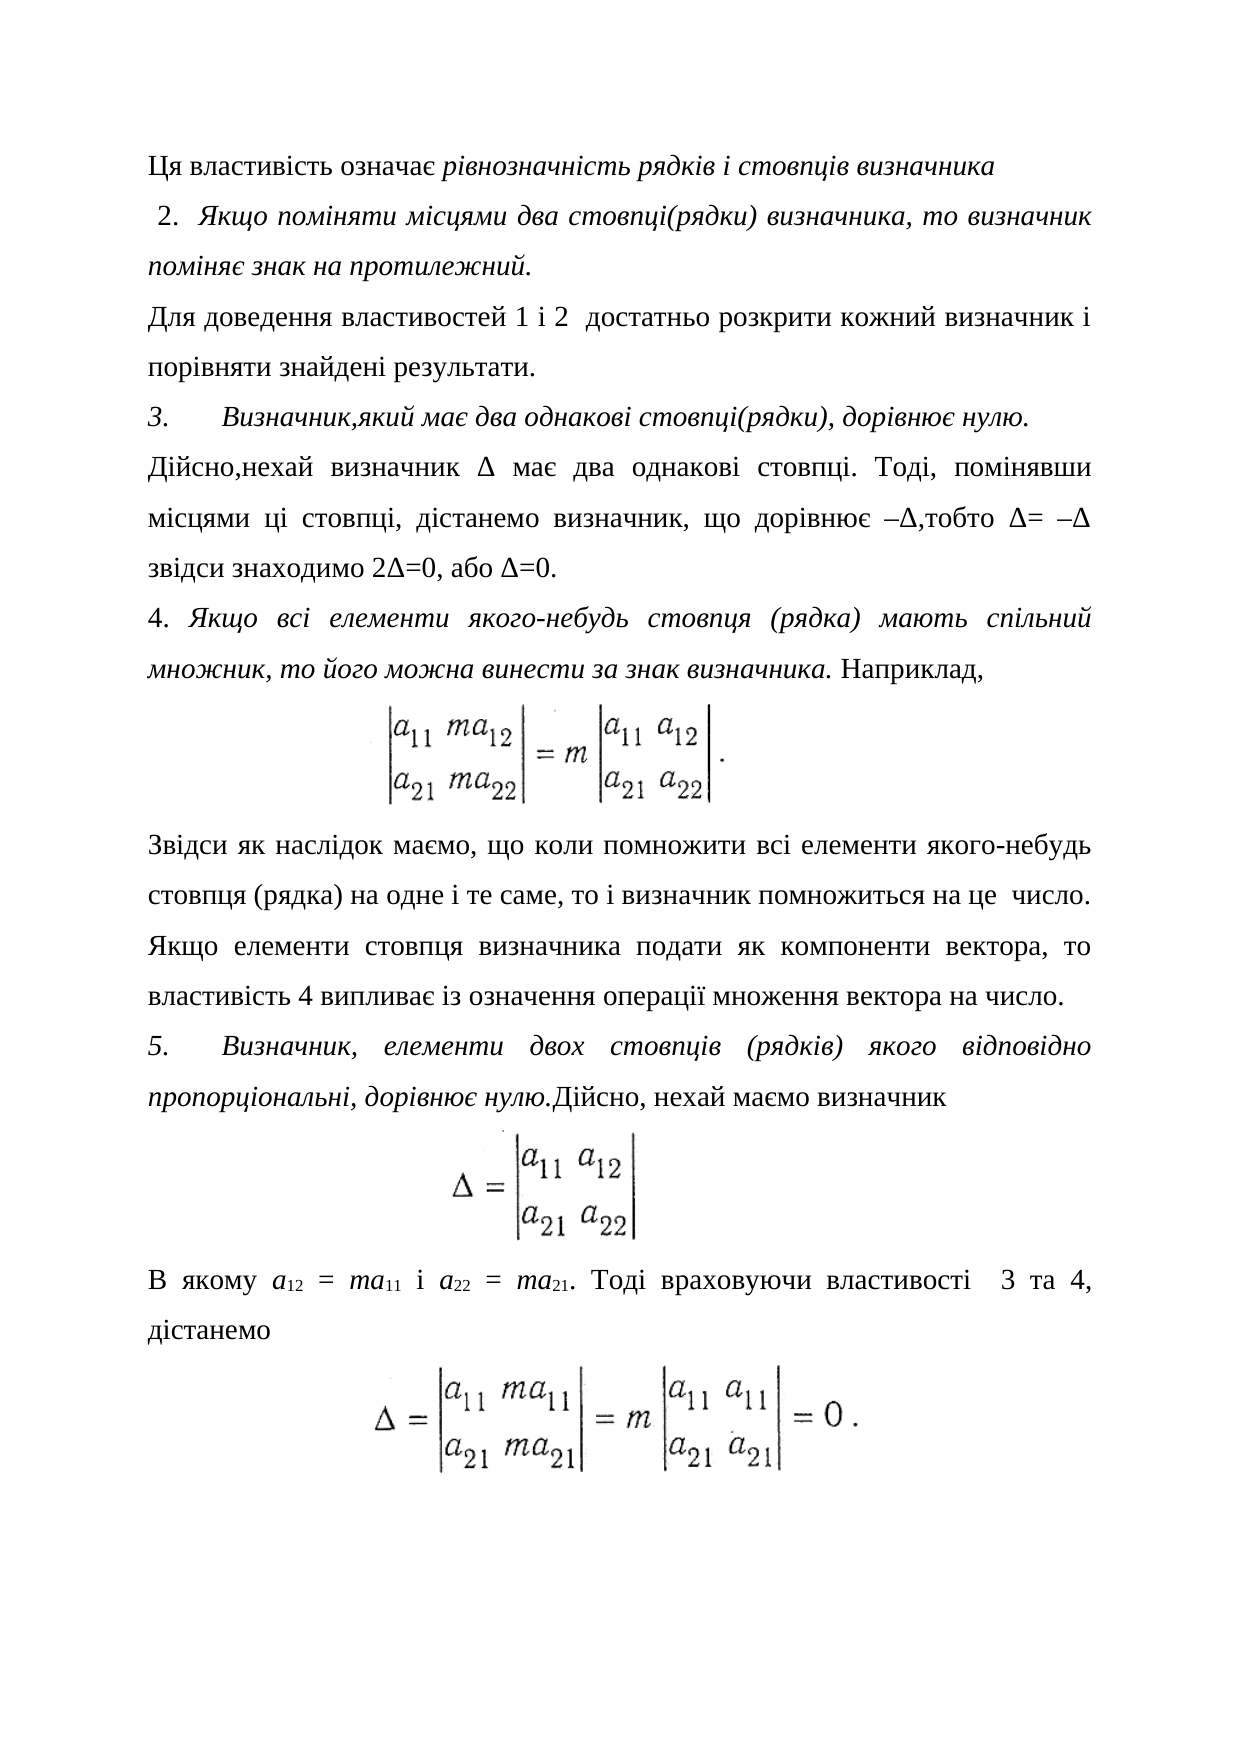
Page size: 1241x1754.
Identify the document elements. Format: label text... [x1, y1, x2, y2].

text Дійсно,нехай визначник Δ має два однакові стовпці. Тоді, помінявши місцями ці стовпці, дістанемо визначник, що дорівнює –Δ,тобто Δ= –Δ звідси знаходимо 2Δ=0, або Δ=0. [148, 449, 1092, 584]
text 4. Якщо всі елементи якого-небудь стовпця (рядка) мають спільний множник, то його можна винести за знак визначника. Наприклад, [148, 601, 1092, 684]
text Ця властивість означає рівнозначність рядків і стовпців визначника [148, 148, 1092, 181]
picture [442, 1128, 645, 1246]
text В якому a12 = mа11 і a22 = mа21. Тоді враховуючи властивості 3 та 4, дістанемо [148, 1262, 1092, 1346]
text Якщо елементи стовпця визначника подати як компоненти вектора, то властивість 4 випливає із означення операції множення вектора на число. [148, 928, 1092, 1012]
picture [363, 1362, 878, 1478]
list Визначник, елементи двох стовпців (рядків) якого відповідно пропорціональні, дорівнює нулю.Дійсно, нехай маємо визначник [148, 1028, 1092, 1112]
picture [368, 701, 735, 811]
text Для доведення властивостей 1 і 2 достатньо розкрити кожний визначник і порівняти знайдені результати. [148, 299, 1092, 382]
list Визначник,який має два однакові стовпці(рядки), дорівнює нулю. [148, 399, 1092, 433]
text Звідси як наслідок маємо, що коли помножити всі елементи якого-небудь стовпця (рядка) на одне і те саме, то і визначник помножиться на це число. [148, 827, 1092, 911]
text 2. Якщо поміняти місцями два стовпці(рядки) визначника, то визначник поміняє знак на протилежний. [148, 198, 1092, 282]
